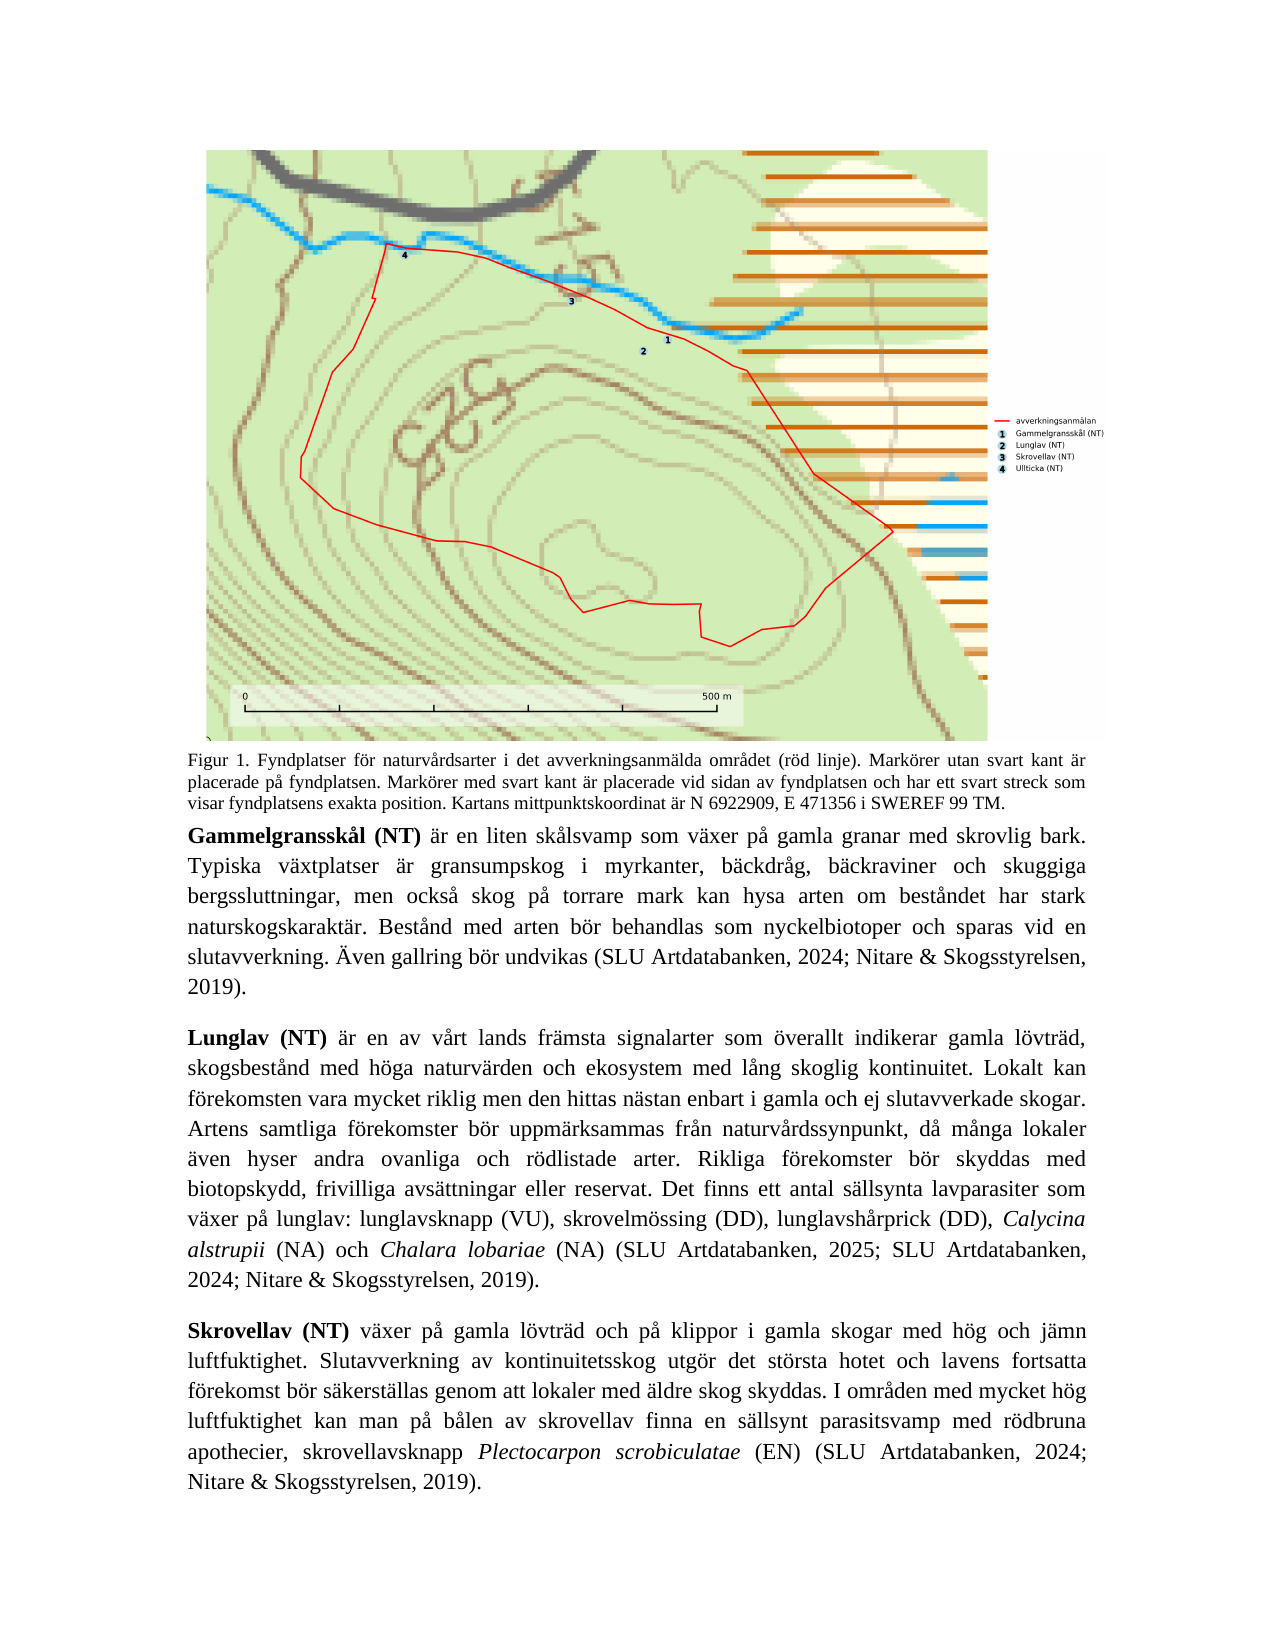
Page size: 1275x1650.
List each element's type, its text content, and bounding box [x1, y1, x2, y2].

text Gammelgransskål (NT) är en liten skålsvamp som växer på gamla granar med skrovlig bark. Typiska växtplatser är gransumpskog i myrkanter, bäckdråg, bäckraviner och skuggiga bergssluttningar, men också skog på torrare mark kan hysa arten om beståndet har stark naturskogskaraktär. Bestånd med arten bör behandlas som nyckelbiotoper och sparas vid en slutavverkning. Även gallring bör undvikas (SLU Artdatabanken, 2024; Nitare & Skogsstyrelsen, 2019). [187, 822, 1087, 999]
text Lunglav (NT) är en av vårt lands främsta signalarter som överallt indikerar gamla lövträd, skogsbestånd med höga naturvärden och ekosystem med lång skoglig kontinuitet. Lokalt kan förekomsten vara mycket riklig men den hittas nästan enbart i gamla och ej slutavverkade skogar. Artens samtliga förekomster bör uppmärksammas från naturvårdssynpunkt, då många lokaler även hyser andra ovanliga och rödlistade arter. Rikliga förekomster bör skyddas med biotopskydd, frivilliga avsättningar eller reservat. Det finns ett antal sällsynta lavparasiter som växer på lunglav: lunglavsknapp (VU), skrovelmössing (DD), lunglavshårprick (DD), Calycina alstrupii (NA) och Chalara lobariae (NA) (SLU Artdatabanken, 2025; SLU Artdatabanken, 2024; Nitare & Skogsstyrelsen, 2019). [187, 1024, 1087, 1292]
picture [206, 150, 1107, 741]
text Figur 1. Fyndplatser för naturvårdsarter i det avverkningsanmälda området (röd linje). Markörer utan svart kant är placerade på fyndplatsen. Markörer med svart kant är placerade vid sidan av fyndplatsen och har ett svart streck som visar fyndplatsens exakta position. Kartans mittpunktskoordinat är N 6922909, E 471356 i SWEREF 99 TM. [187, 749, 1087, 814]
text Skrovellav (NT) växer på gamla lövträd och på klippor i gamla skogar med hög och jämn luftfuktighet. Slutavverkning av kontinuitetsskog utgör det största hotet och lavens fortsatta förekomst bör säkerställas genom att lokaler med äldre skog skyddas. I områden med mycket hög luftfuktighet kan man på bålen av skrovellav finna en sällsynt parasitsvamp med rödbruna apothecier, skrovellavsknapp Plectocarpon scrobiculatae (EN) (SLU Artdatabanken, 2024; Nitare & Skogsstyrelsen, 2019). [187, 1317, 1087, 1494]
